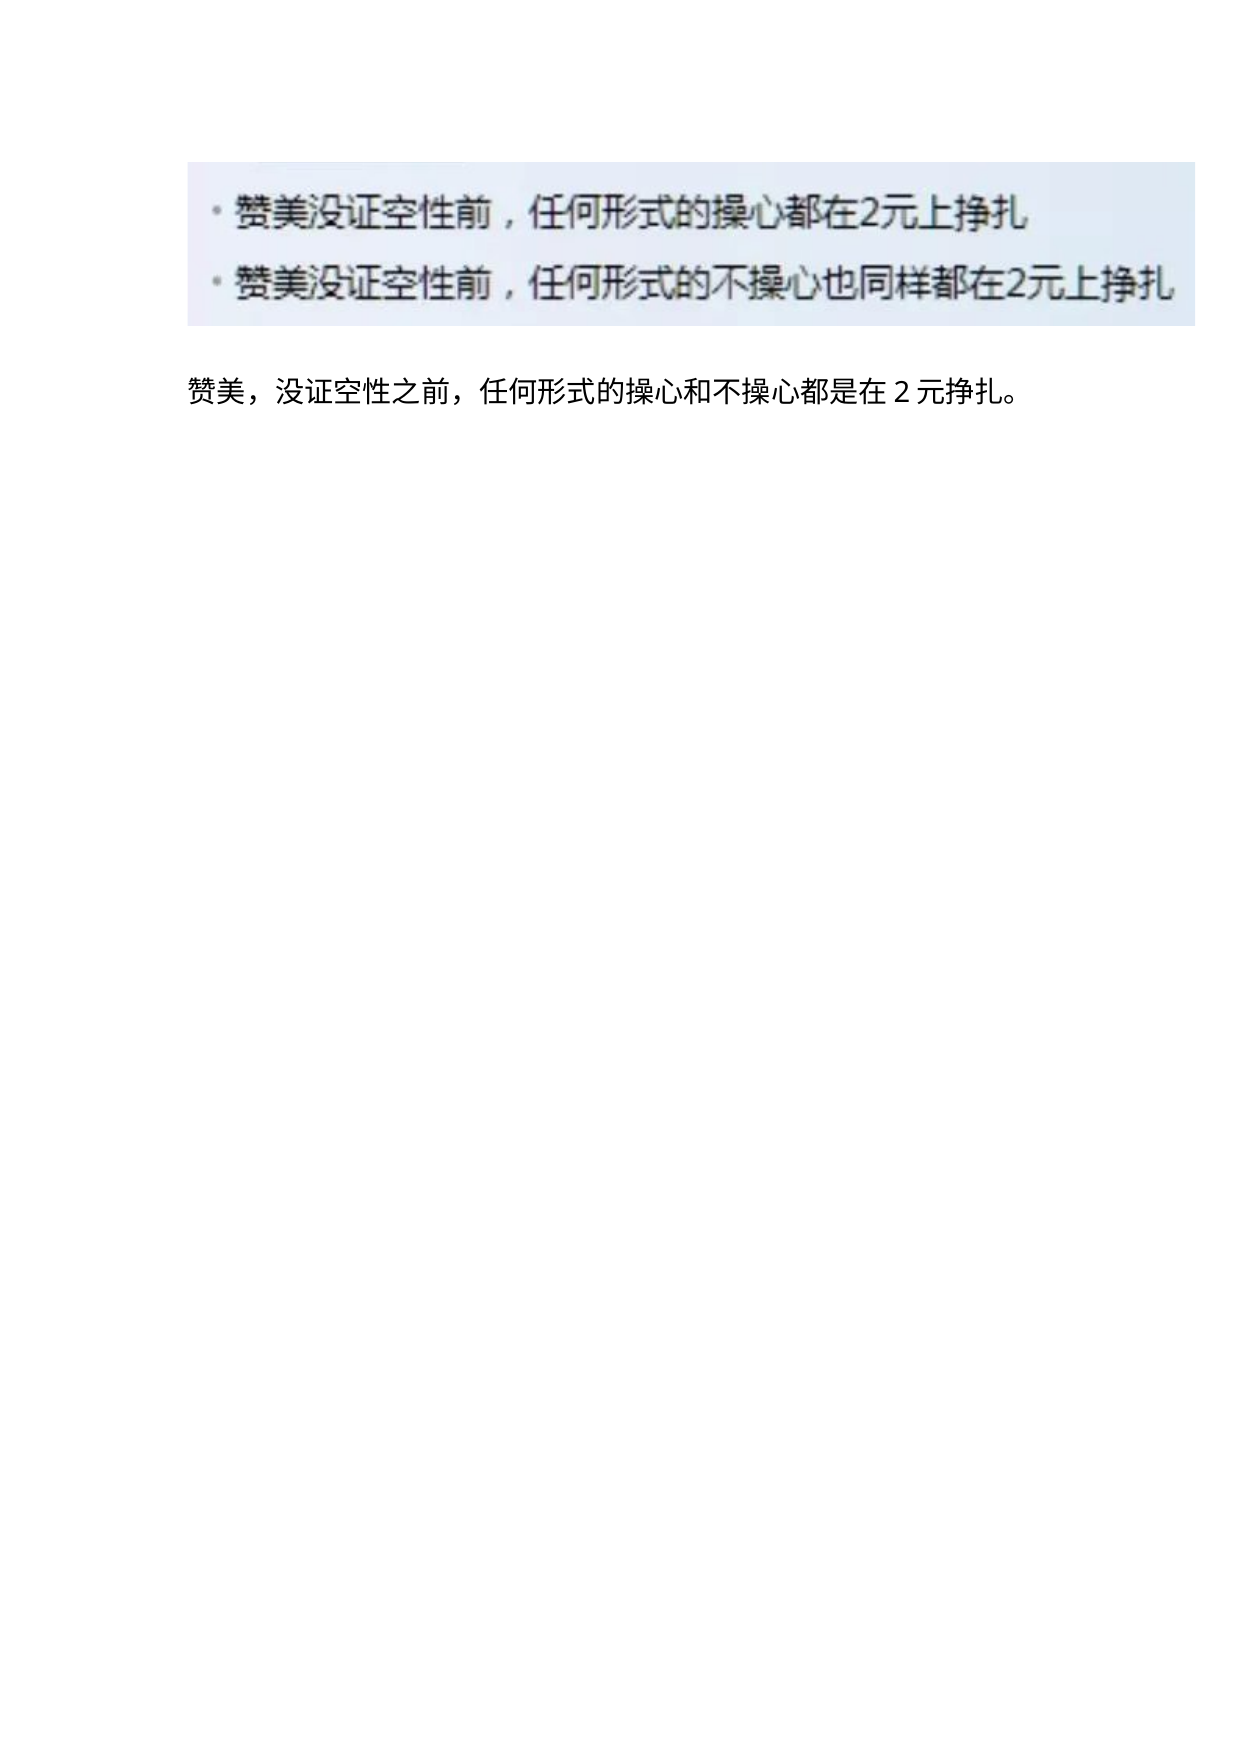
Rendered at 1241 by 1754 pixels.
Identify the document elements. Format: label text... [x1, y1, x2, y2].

picture [187, 162, 1196, 326]
text 赞美，没证空性之前，任何形式的操心和不操心都是在2元挣扎。 [187, 357, 1053, 454]
